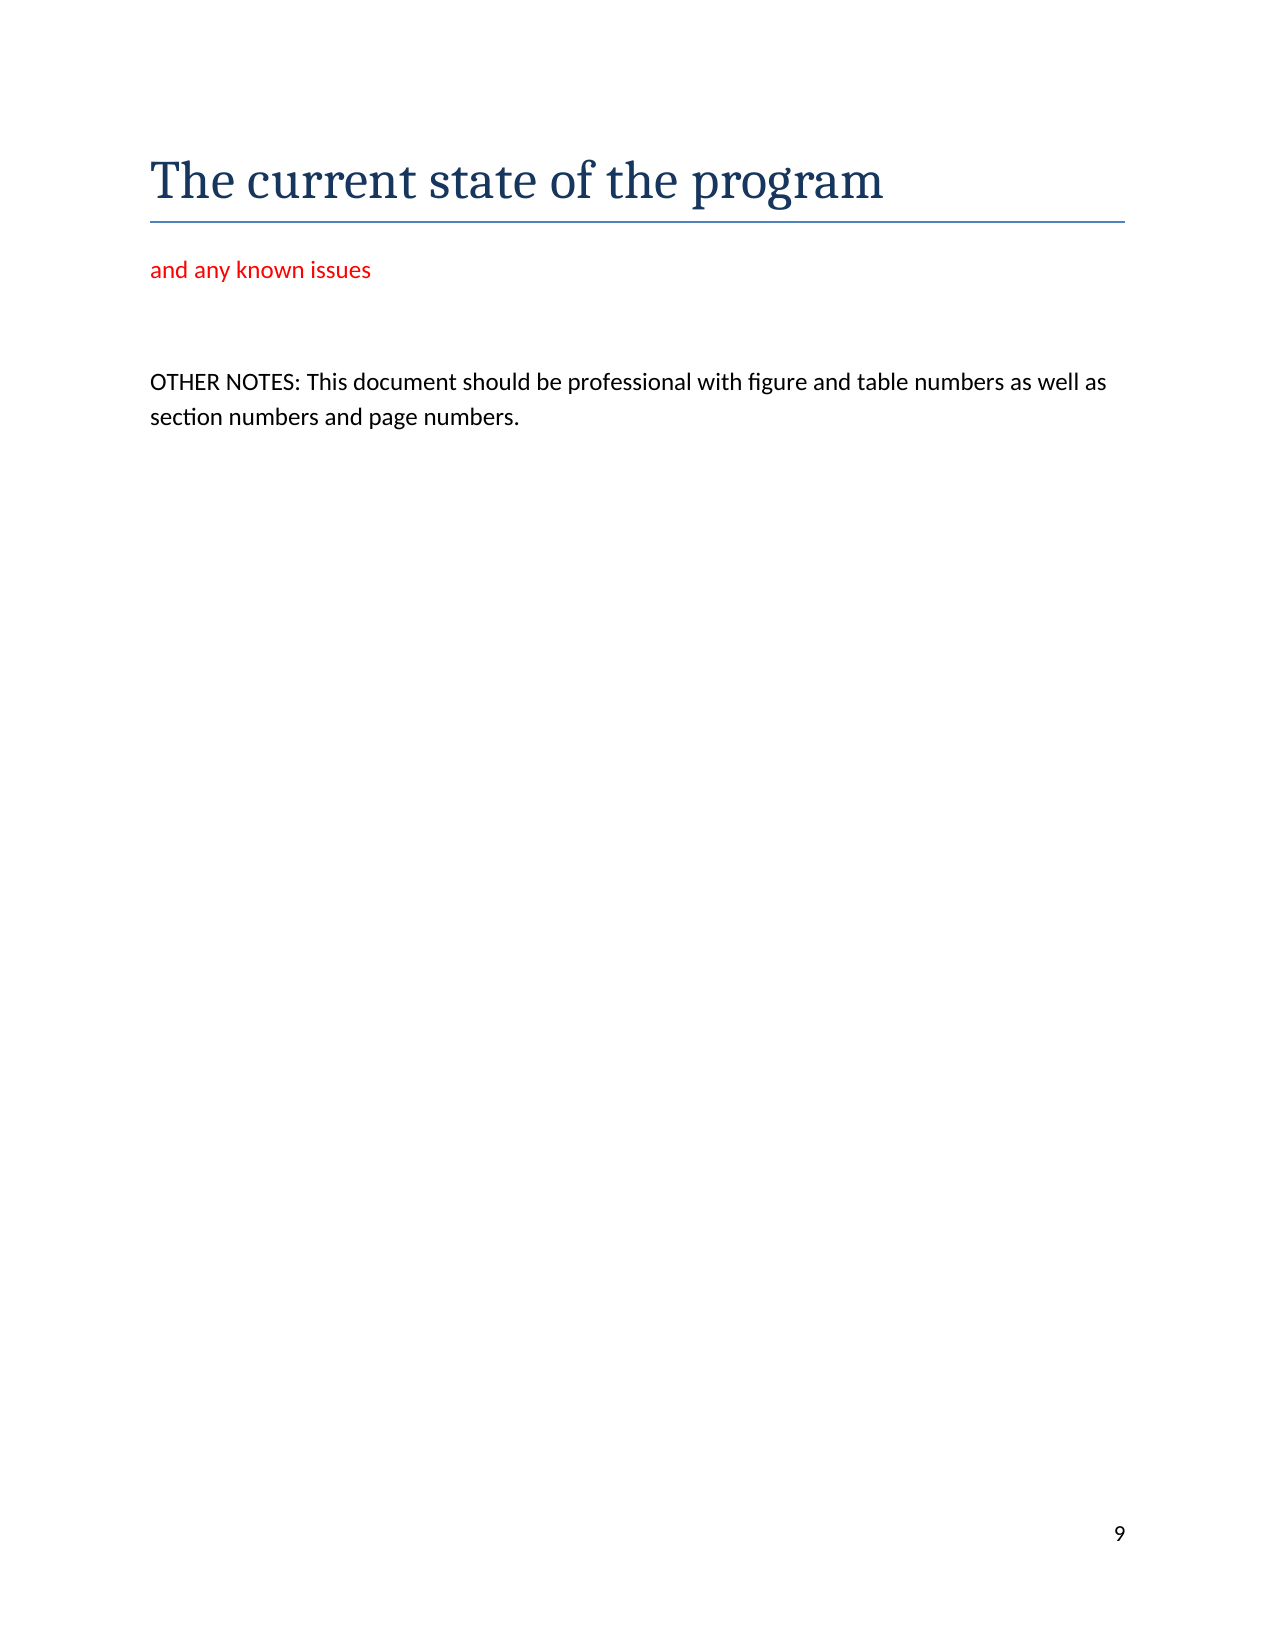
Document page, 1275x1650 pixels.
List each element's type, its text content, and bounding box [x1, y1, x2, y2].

text OTHER NOTES: This document should be professional with figure and table numbers as well as section numbers and page numbers. [150, 366, 1125, 431]
title The current state of the program [150, 150, 1125, 221]
text and any known issues [150, 254, 1125, 284]
